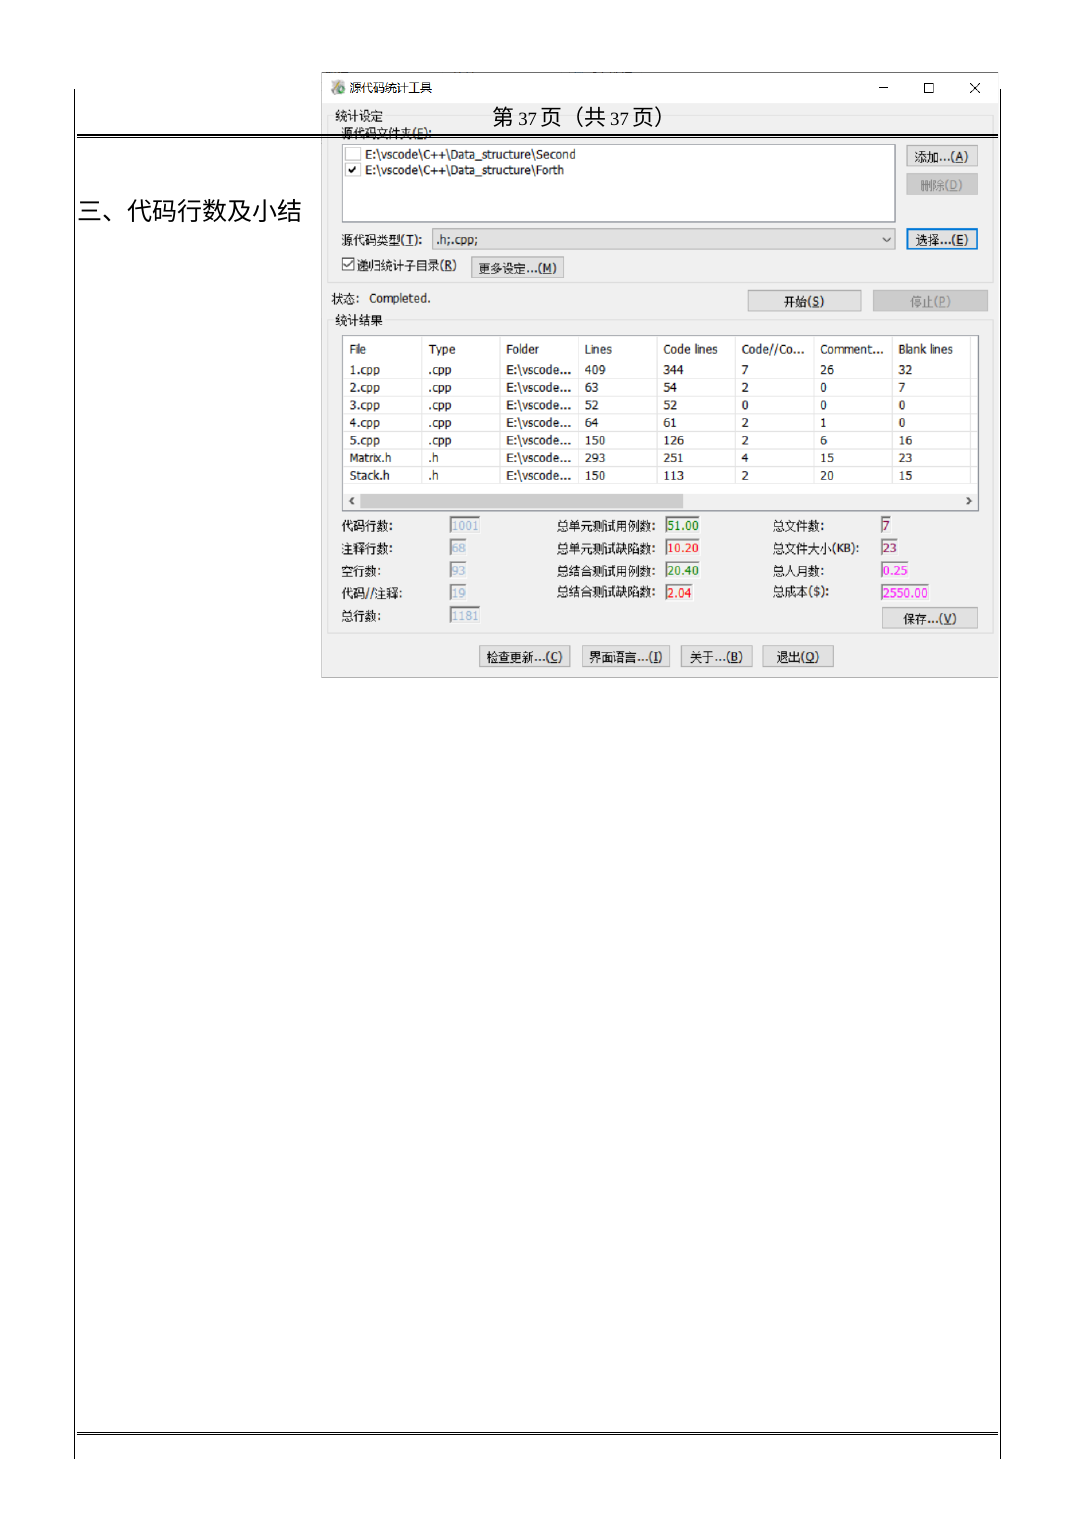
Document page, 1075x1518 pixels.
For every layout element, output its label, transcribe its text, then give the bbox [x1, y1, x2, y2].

text 三、代码行数及小结 [77, 183, 998, 229]
picture [321, 138, 999, 678]
picture [321, 72, 999, 135]
